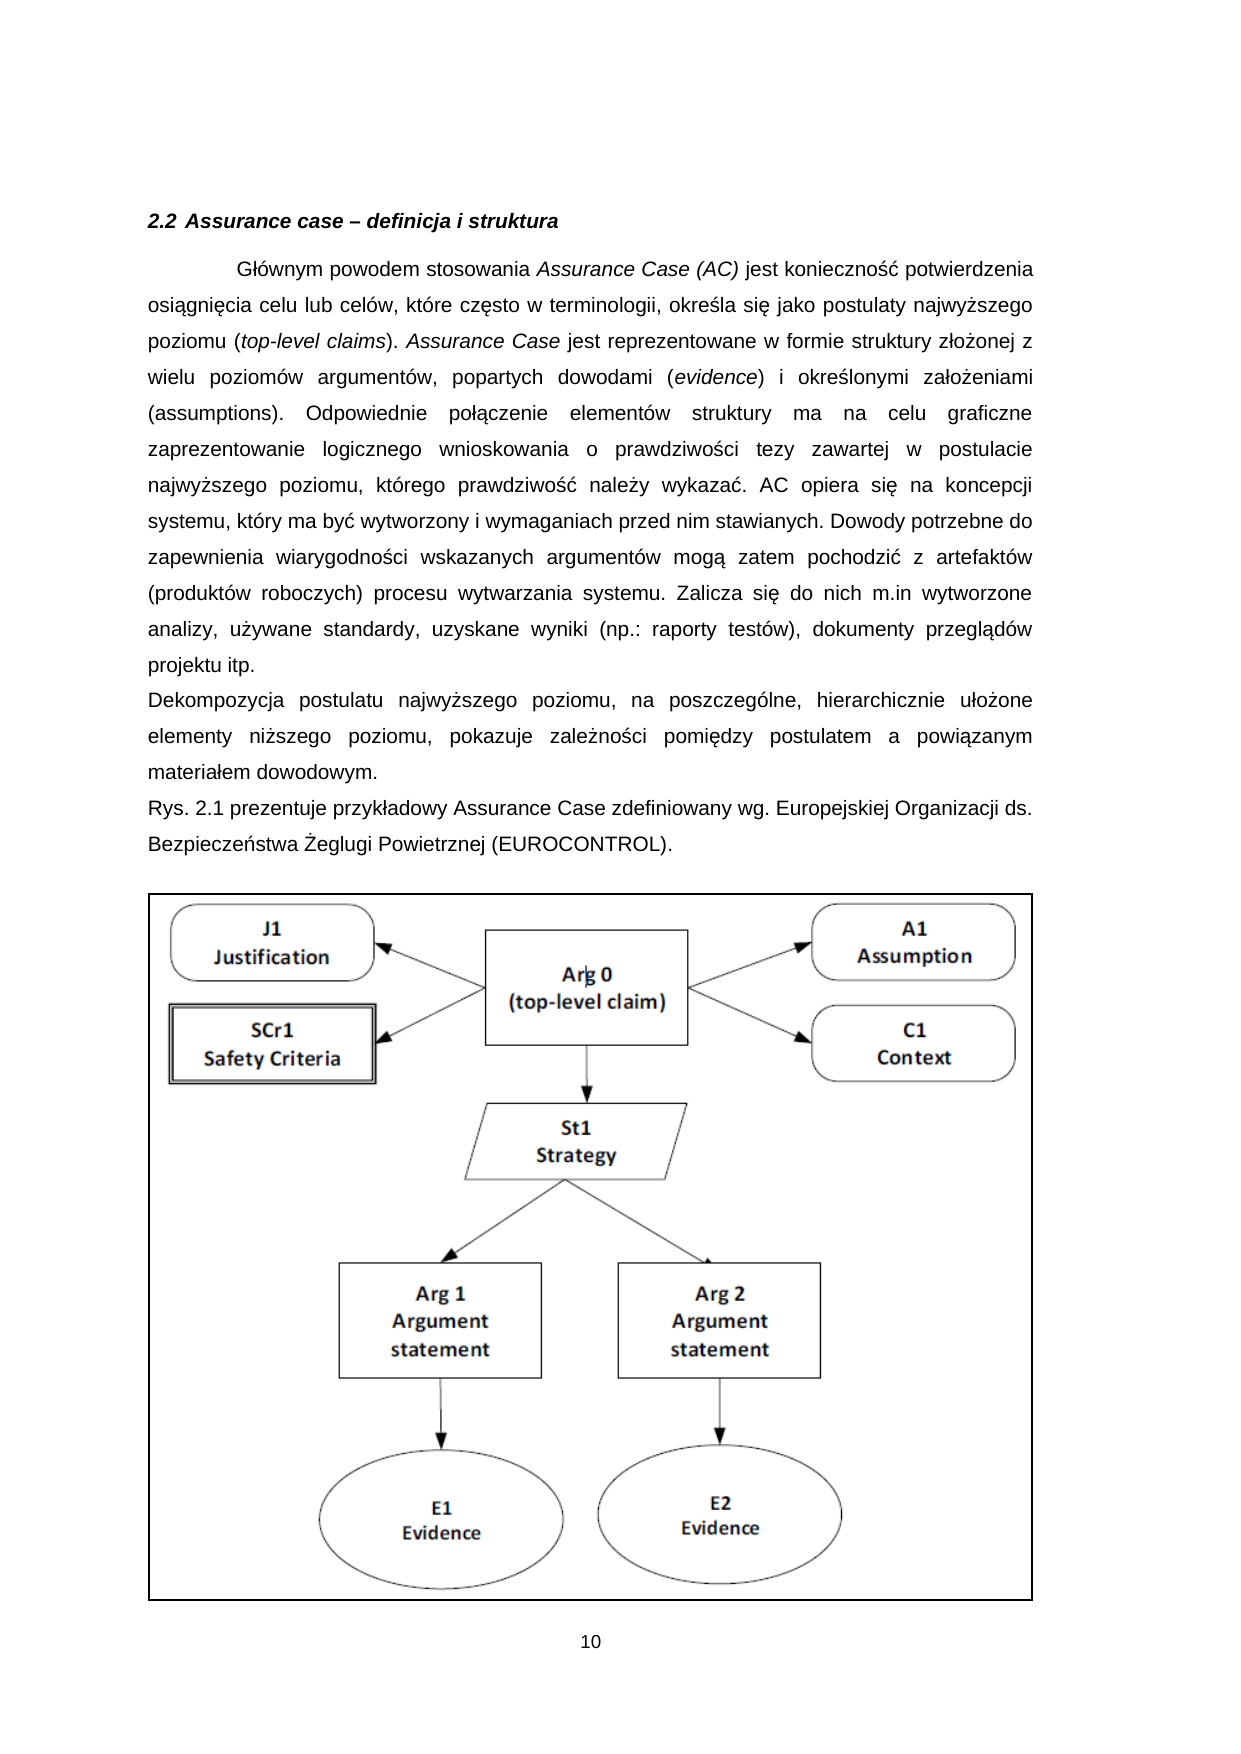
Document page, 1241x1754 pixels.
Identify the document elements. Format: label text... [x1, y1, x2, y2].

text Głównym powodem stosowania Assurance Case (AC) jest konieczność potwierdzenia osiągnięcia celu lub celów, które często w terminologii, określa się jako postulaty najwyższego poziomu (top-level claims). Assurance Case jest reprezentowane w formie struktury złożonej z wielu poziomów argumentów, popartych dowodami (evidence) i określonymi założeniami (assumptions). Odpowiednie połączenie elementów struktury ma na celu graficzne zaprezentowanie logicznego wnioskowania o prawdziwości tezy zawartej w postulacie najwyższego poziomu, którego prawdziwość należy wykazać. AC opiera się na koncepcji systemu, który ma być wytworzony i wymaganiach przed nim stawianych. Dowody potrzebne do zapewnienia wiarygodności wskazanych argumentów mogą zatem pochodzić z artefaktów (produktów roboczych) procesu wytwarzania systemu. Zalicza się do nich m.in wytworzone analizy, używane standardy, uzyskane wyniki (np.: raporty testów), dokumenty przeglądów projektu itp. [148, 257, 1033, 676]
picture [150, 895, 1031, 1599]
text Rys. 2.1 prezentuje przykładowy Assurance Case zdefiniowany wg. Europejskiej Organizacji ds. Bezpieczeństwa Żeglugi Powietrznej (EUROCONTROL). [148, 796, 1033, 856]
subtitle Assurance case – definicja i struktura [148, 209, 1033, 233]
text Dekompozycja postulatu najwyższego poziomu, na poszczególne, hierarchicznie ułożone elementy niższego poziomu, pokazuje zależności pomiędzy postulatem a powiązanym materiałem dowodowym. [148, 688, 1033, 784]
